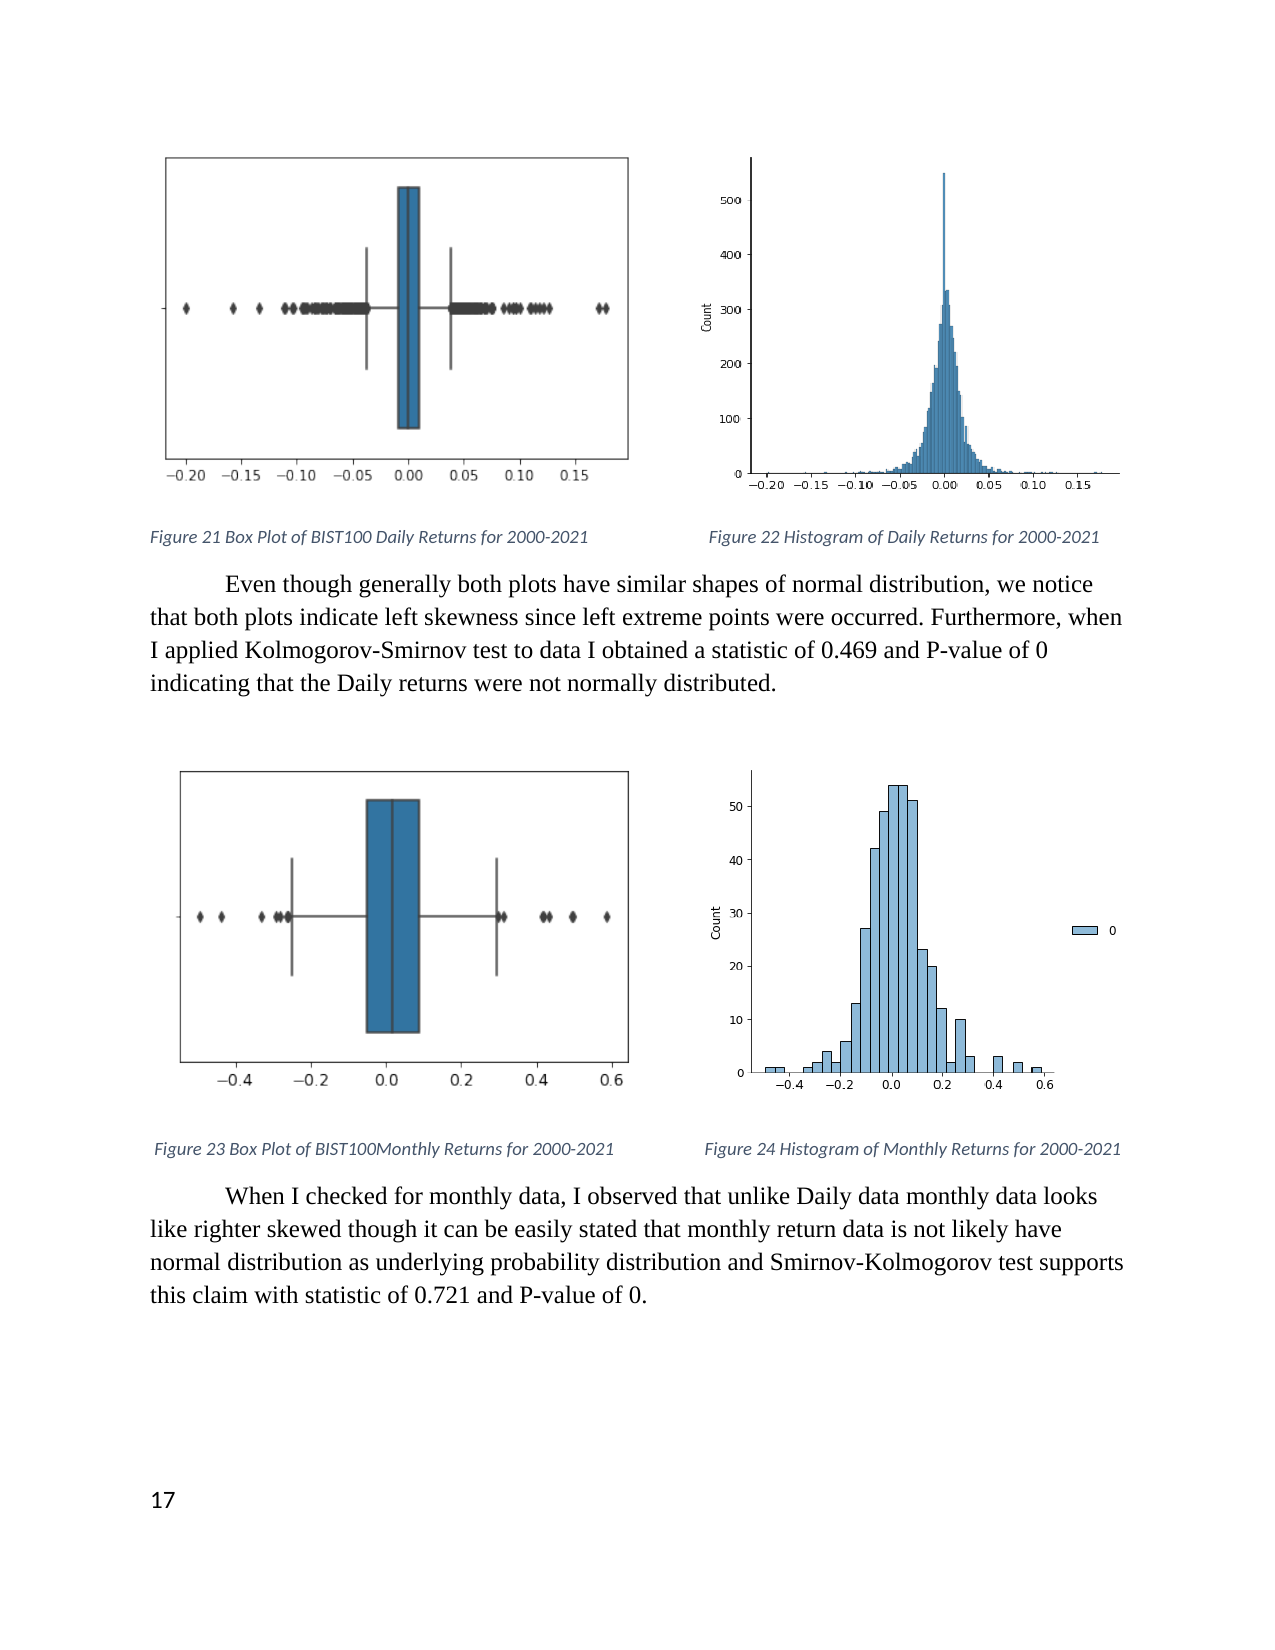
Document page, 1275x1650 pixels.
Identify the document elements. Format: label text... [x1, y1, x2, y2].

picture [703, 763, 1127, 1098]
text Even though generally both plots have similar shapes of normal distribution, we notice that both plots indicate left skewness since left extreme points were occurred. Furthermore, when I applied Kolmogorov-Smirnov test to data I obtained a statistic of 0.469 and P-value of 0 indicating that the Daily returns were not normally distributed. [150, 569, 1125, 697]
text Figure 21 Box Plot of BIST100 Daily Returns for 2000-2021 Figure 22 Histogram of Daily Returns for 2000-2021 [150, 526, 1125, 548]
text Figure 23 Box Plot of BIST100Monthly Returns for 2000-2021 Figure 24 Histogram of Monthly Returns for 2000-2021 [150, 1137, 1125, 1160]
picture [693, 152, 1127, 496]
picture [165, 763, 636, 1098]
picture [150, 150, 636, 492]
text When I checked for monthly data, I observed that unlike Daily data monthly data looks like righter skewed though it can be easily stated that monthly return data is not likely have normal distribution as underlying probability distribution and Smirnov-Kolmogorov test supports this claim with statistic of 0.721 and P-value of 0. [150, 1181, 1125, 1309]
